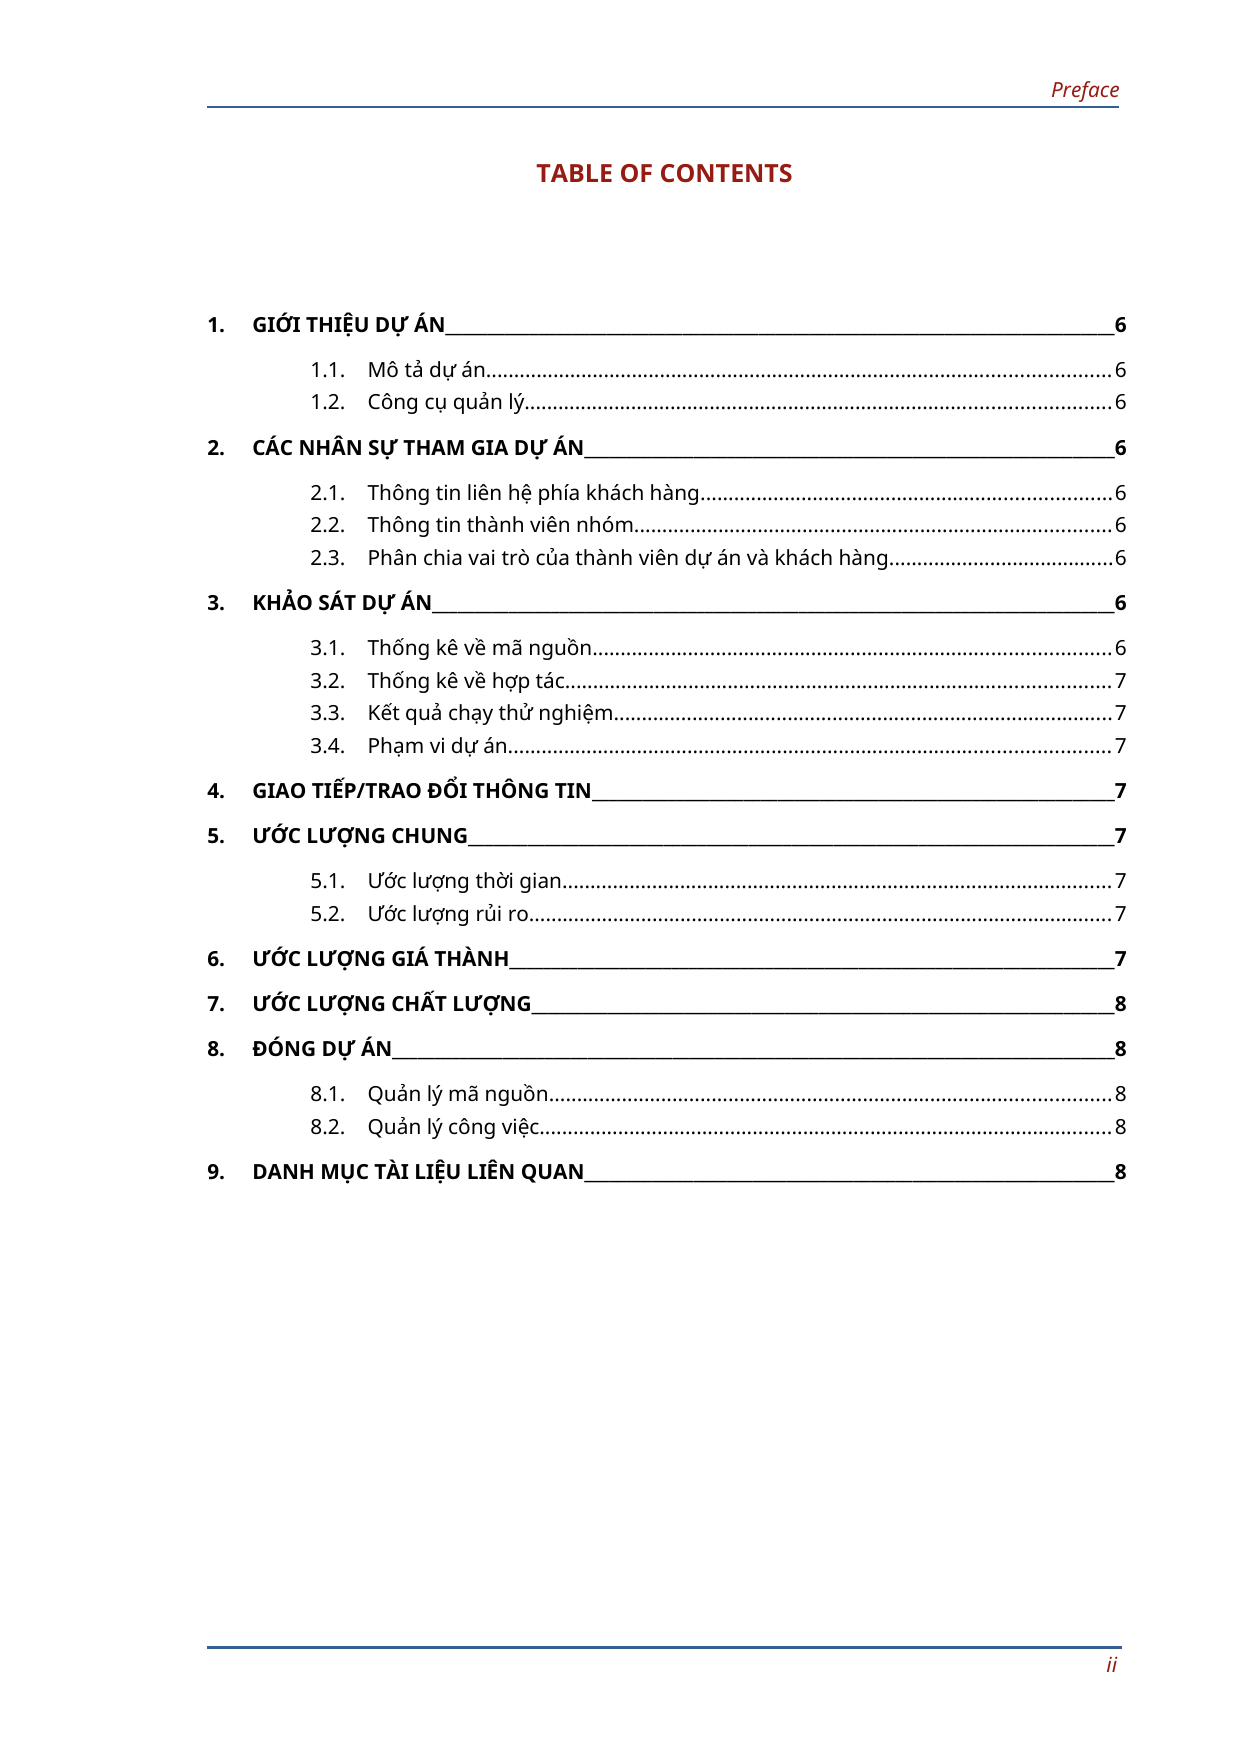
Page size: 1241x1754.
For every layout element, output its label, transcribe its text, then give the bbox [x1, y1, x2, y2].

text 2.2. Thông tin thành viên nhóm 6 [310, 510, 1122, 539]
text 2.1. Thông tin liên hệ phía khách hàng 6 [310, 478, 1122, 506]
text 6. Ước lượng giá thành 7 [207, 944, 1122, 972]
text 2. Các nhân sự tham gia dự án 6 [207, 433, 1122, 461]
text 1.1. Mô tả dự án 6 [310, 355, 1122, 383]
text 9. Danh mục tài liệu liên quan 8 [207, 1157, 1122, 1185]
text 1. Giới thiệu dự án 6 [207, 310, 1122, 338]
text 8.1. Quản lý mã nguồn 8 [310, 1079, 1122, 1108]
text 5.2. Ước lượng rủi ro 7 [310, 899, 1122, 927]
text 3.4. Phạm vi dự án 7 [310, 731, 1122, 759]
text 8. Đóng dự án 8 [207, 1034, 1122, 1063]
text 5. Ước lượng chung 7 [207, 821, 1122, 849]
text 4. Giao tiếp/Trao đổi thông tin 7 [207, 776, 1122, 804]
text 8.2. Quản lý công việc 8 [310, 1112, 1122, 1140]
text 3.3. Kết quả chạy thử nghiệm 7 [310, 698, 1122, 727]
text 3. Khảo sát dự án 6 [207, 588, 1122, 616]
text Table of contents [207, 156, 1122, 190]
text 2.3. Phân chia vai trò của thành viên dự án và khách hàng 6 [310, 543, 1122, 571]
text 3.2. Thống kê về hợp tác 7 [310, 666, 1122, 694]
text 3.1. Thống kê về mã nguồn 6 [310, 633, 1122, 662]
text 7. Ước lượng chất lượng 8 [207, 989, 1122, 1017]
text 1.2. Công cụ quản lý 6 [310, 387, 1122, 416]
text 5.1. Ước lượng thời gian 7 [310, 866, 1122, 895]
